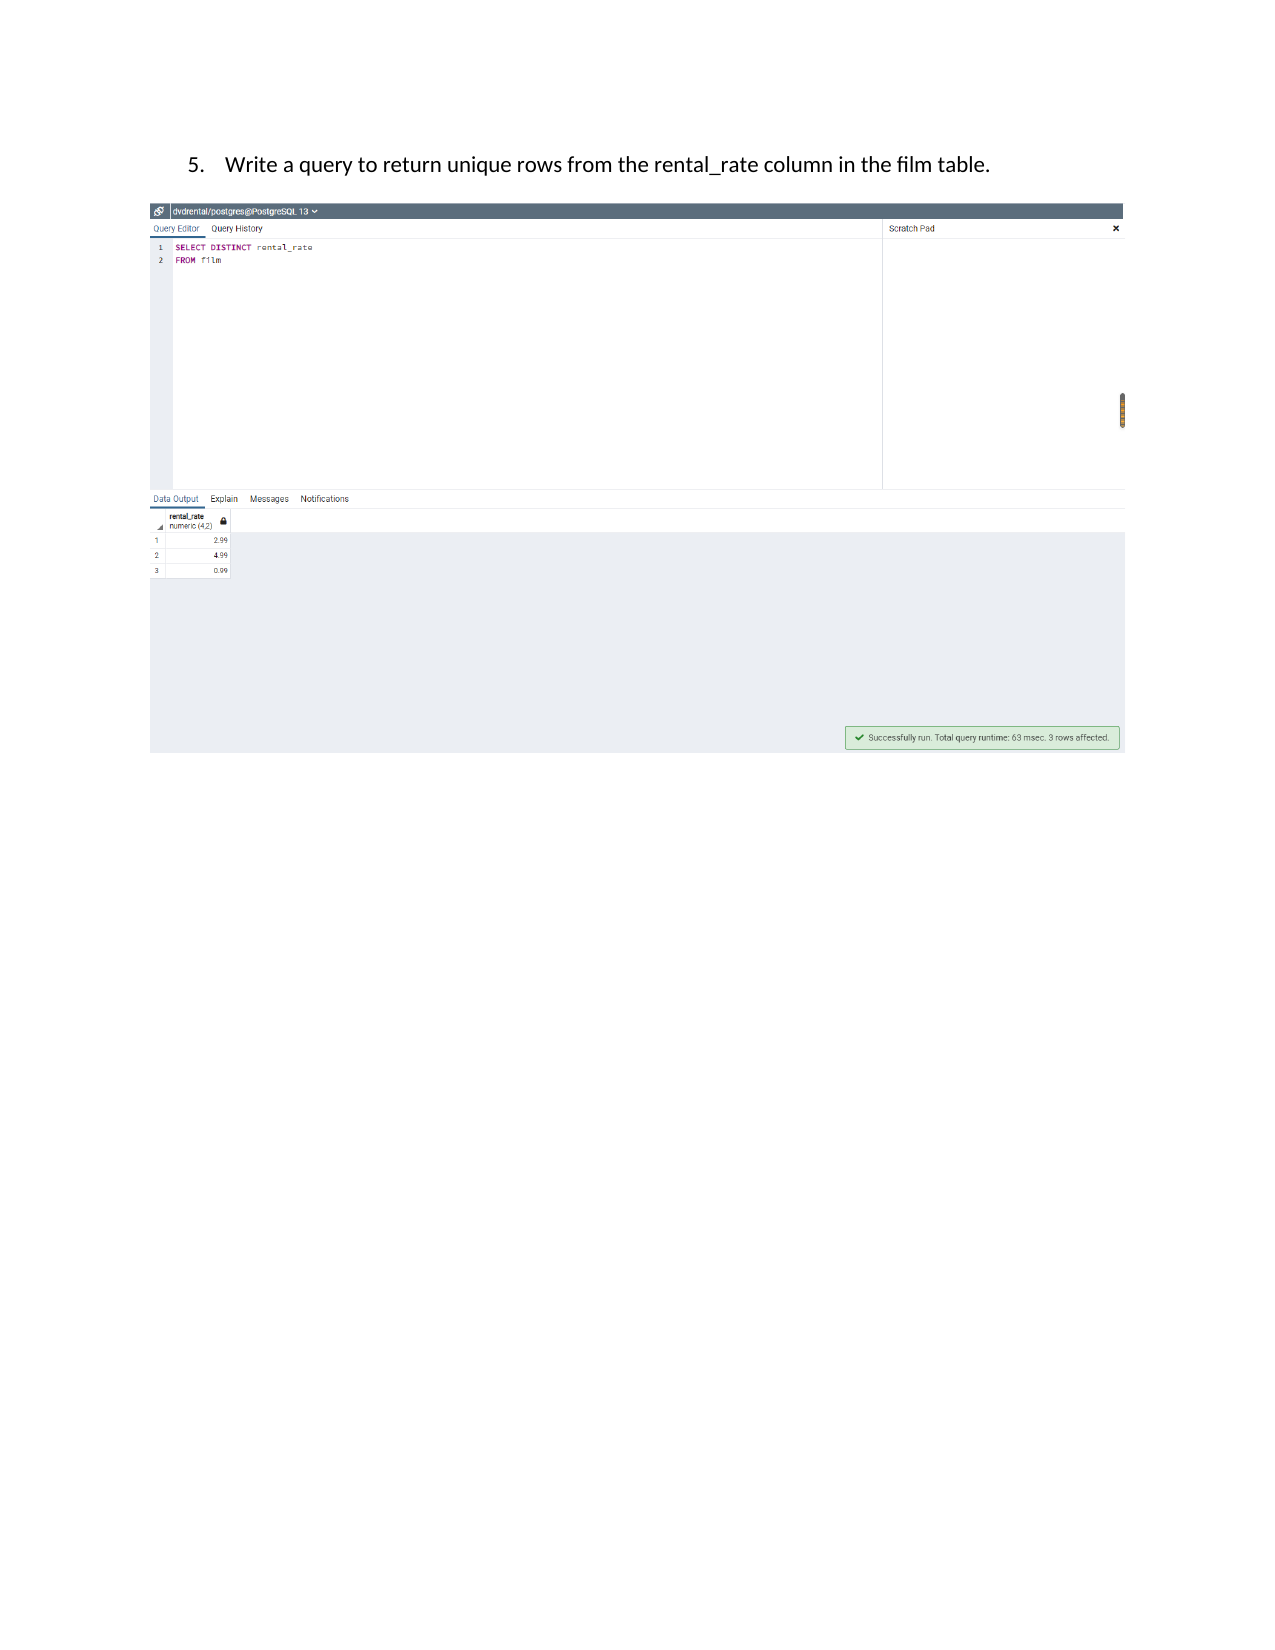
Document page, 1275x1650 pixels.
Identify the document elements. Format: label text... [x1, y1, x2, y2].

picture [150, 203, 1125, 753]
list Write a query to return unique rows from the rental_rate column in the film table. [187, 150, 1125, 178]
